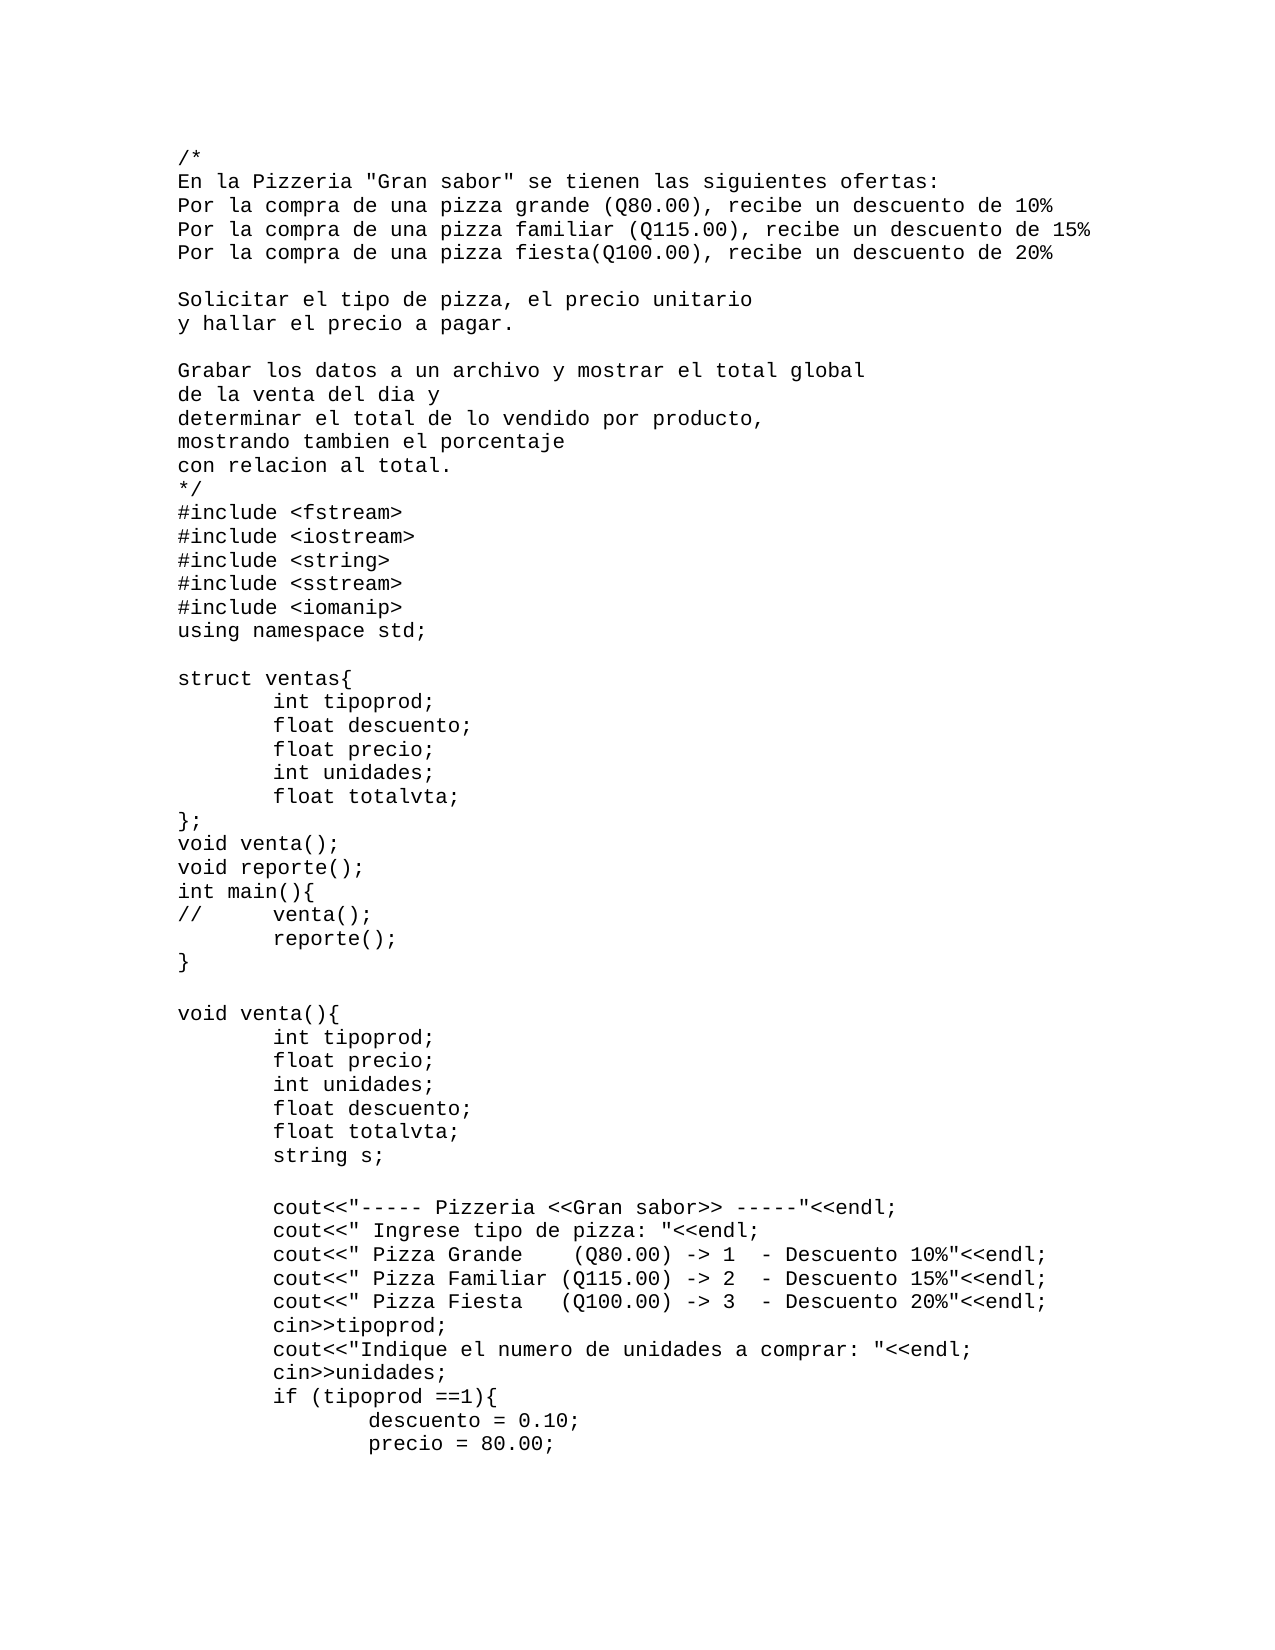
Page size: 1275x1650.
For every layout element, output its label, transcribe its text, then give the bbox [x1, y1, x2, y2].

text float precio; [177, 739, 1098, 762]
text if (tipoprod ==1){ [177, 1386, 1098, 1409]
text #include <iostream> [177, 526, 1098, 549]
text #include <fstream> [177, 502, 1098, 526]
text de la venta del dia y [177, 384, 1098, 408]
text }; [177, 810, 1098, 833]
text En la Pizzeria "Gran sabor" se tienen las siguientes ofertas: [177, 171, 1098, 195]
text int tipoprod; [177, 1027, 1098, 1051]
text mostrando tambien el porcentaje [177, 431, 1098, 455]
text Por la compra de una pizza fiesta(Q100.00), recibe un descuento de 20% [177, 242, 1098, 266]
text con relacion al total. [177, 455, 1098, 479]
text string s; [177, 1145, 1098, 1169]
text Grabar los datos a un archivo y mostrar el total global [177, 360, 1098, 384]
text #include <iomanip> [177, 597, 1098, 621]
text struct ventas{ [177, 668, 1098, 691]
text cout<<" Pizza Grande (Q80.00) -> 1 - Descuento 10%"<<endl; [177, 1244, 1098, 1268]
text cout<<" Pizza Familiar (Q115.00) -> 2 - Descuento 15%"<<endl; [177, 1268, 1098, 1291]
text Solicitar el tipo de pizza, el precio unitario [177, 289, 1098, 313]
text int unidades; [177, 762, 1098, 786]
text Por la compra de una pizza grande (Q80.00), recibe un descuento de 10% [177, 195, 1098, 218]
text float precio; [177, 1051, 1098, 1074]
text precio = 80.00; [177, 1433, 1098, 1457]
text y hallar el precio a pagar. [177, 313, 1098, 337]
text #include <sstream> [177, 573, 1098, 597]
text */ [177, 479, 1098, 502]
text void venta(){ [177, 1003, 1098, 1027]
text float totalvta; [177, 786, 1098, 810]
text // venta(); [177, 904, 1098, 928]
text Por la compra de una pizza familiar (Q115.00), recibe un descuento de 15% [177, 218, 1098, 242]
text cout<<"----- Pizzeria <<Gran sabor>> -----"<<endl; [177, 1197, 1098, 1220]
text cout<<"Indique el numero de unidades a comprar: "<<endl; [177, 1339, 1098, 1362]
text int main(){ [177, 881, 1098, 904]
text void venta(); [177, 833, 1098, 857]
text #include <string> [177, 549, 1098, 573]
text void reporte(); [177, 857, 1098, 881]
text cin>>unidades; [177, 1362, 1098, 1386]
text determinar el total de lo vendido por producto, [177, 408, 1098, 431]
text float descuento; [177, 715, 1098, 739]
text /* [177, 148, 1098, 171]
text int unidades; [177, 1074, 1098, 1098]
text cout<<" Ingrese tipo de pizza: "<<endl; [177, 1220, 1098, 1244]
text float totalvta; [177, 1121, 1098, 1145]
text using namespace std; [177, 621, 1098, 644]
text descuento = 0.10; [177, 1409, 1098, 1433]
text cout<<" Pizza Fiesta (Q100.00) -> 3 - Descuento 20%"<<endl; [177, 1291, 1098, 1315]
text } [177, 952, 1098, 975]
text int tipoprod; [177, 691, 1098, 715]
text float descuento; [177, 1098, 1098, 1121]
text cin>>tipoprod; [177, 1315, 1098, 1339]
text reporte(); [177, 928, 1098, 952]
